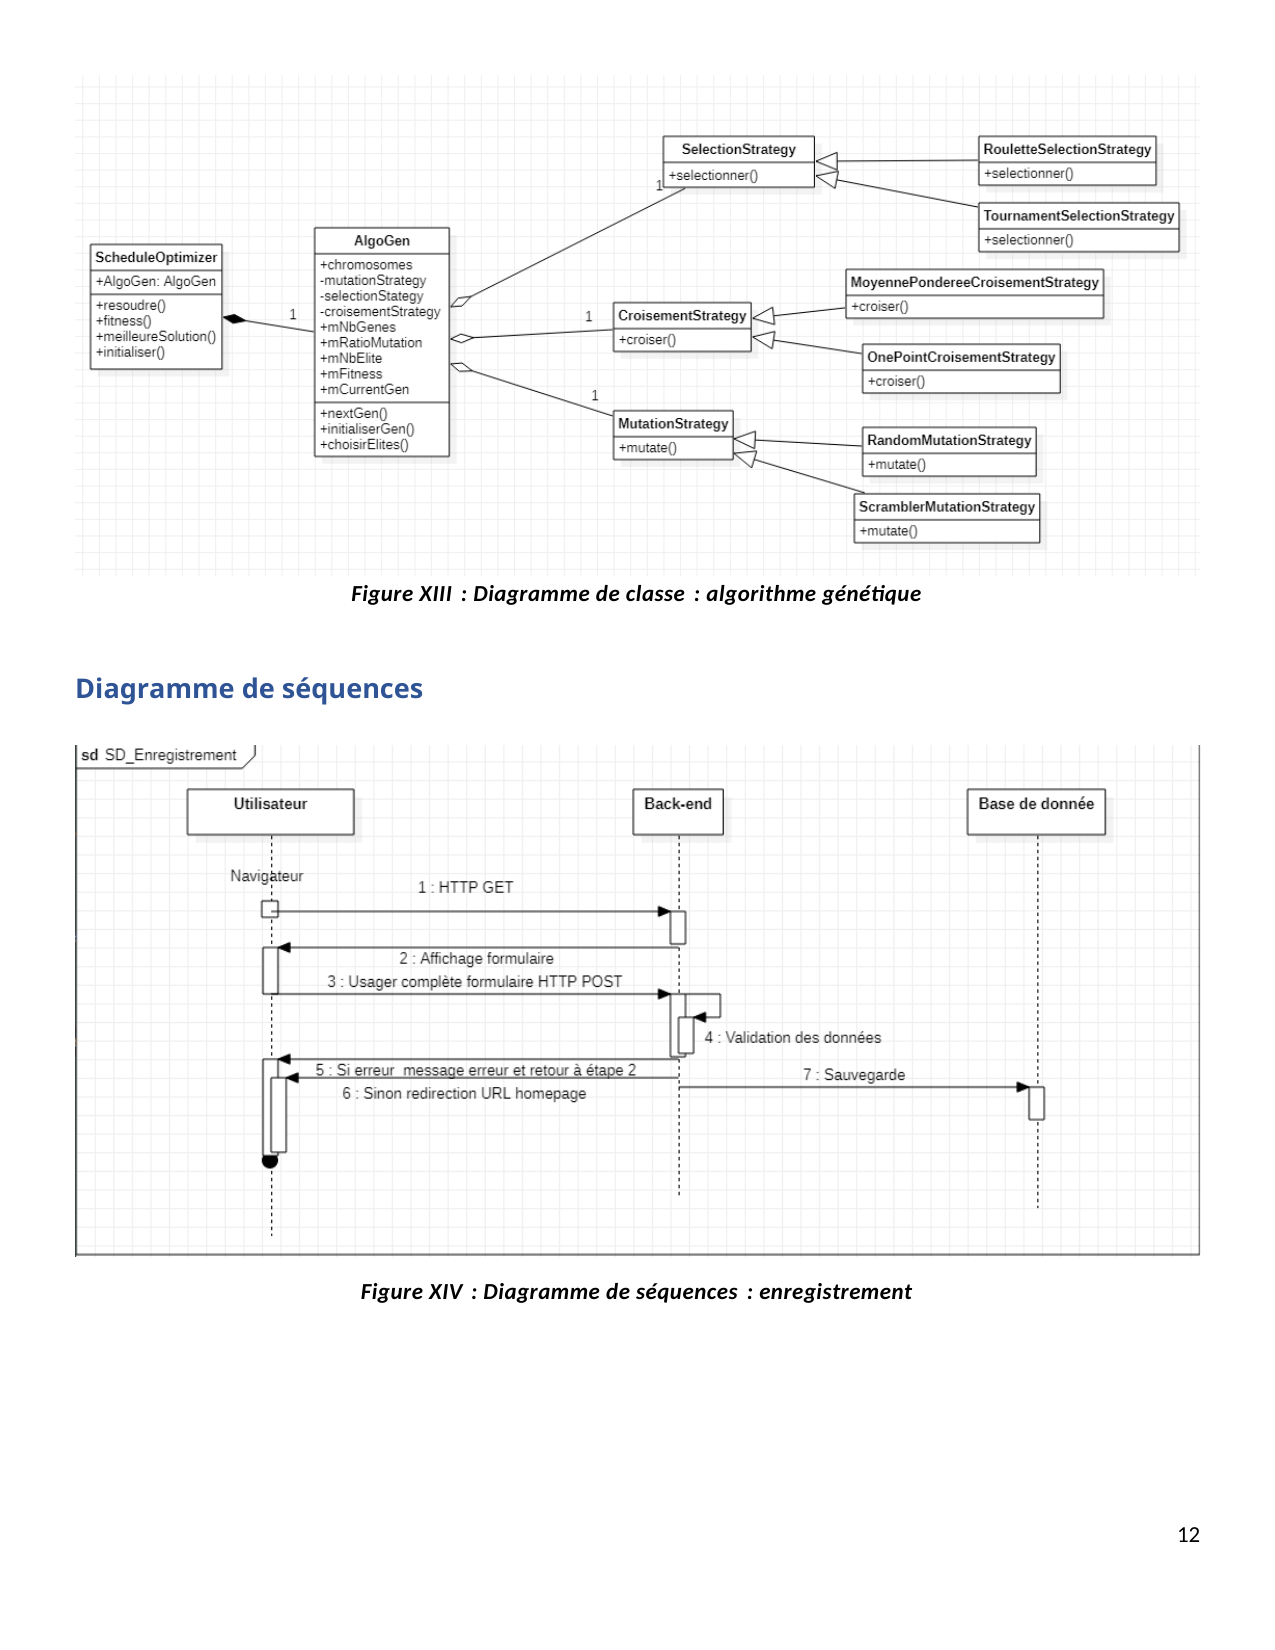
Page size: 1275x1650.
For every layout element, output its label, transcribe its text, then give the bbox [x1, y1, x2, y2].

picture [75, 75, 1200, 576]
text Figure XIV : Diagramme de séquences : enregistrement [75, 1257, 1200, 1306]
text Figure XIII : Diagramme de classe : algorithme génétique [75, 579, 1200, 607]
subtitle Diagramme de séquences [75, 669, 1200, 706]
picture [75, 745, 1200, 1257]
